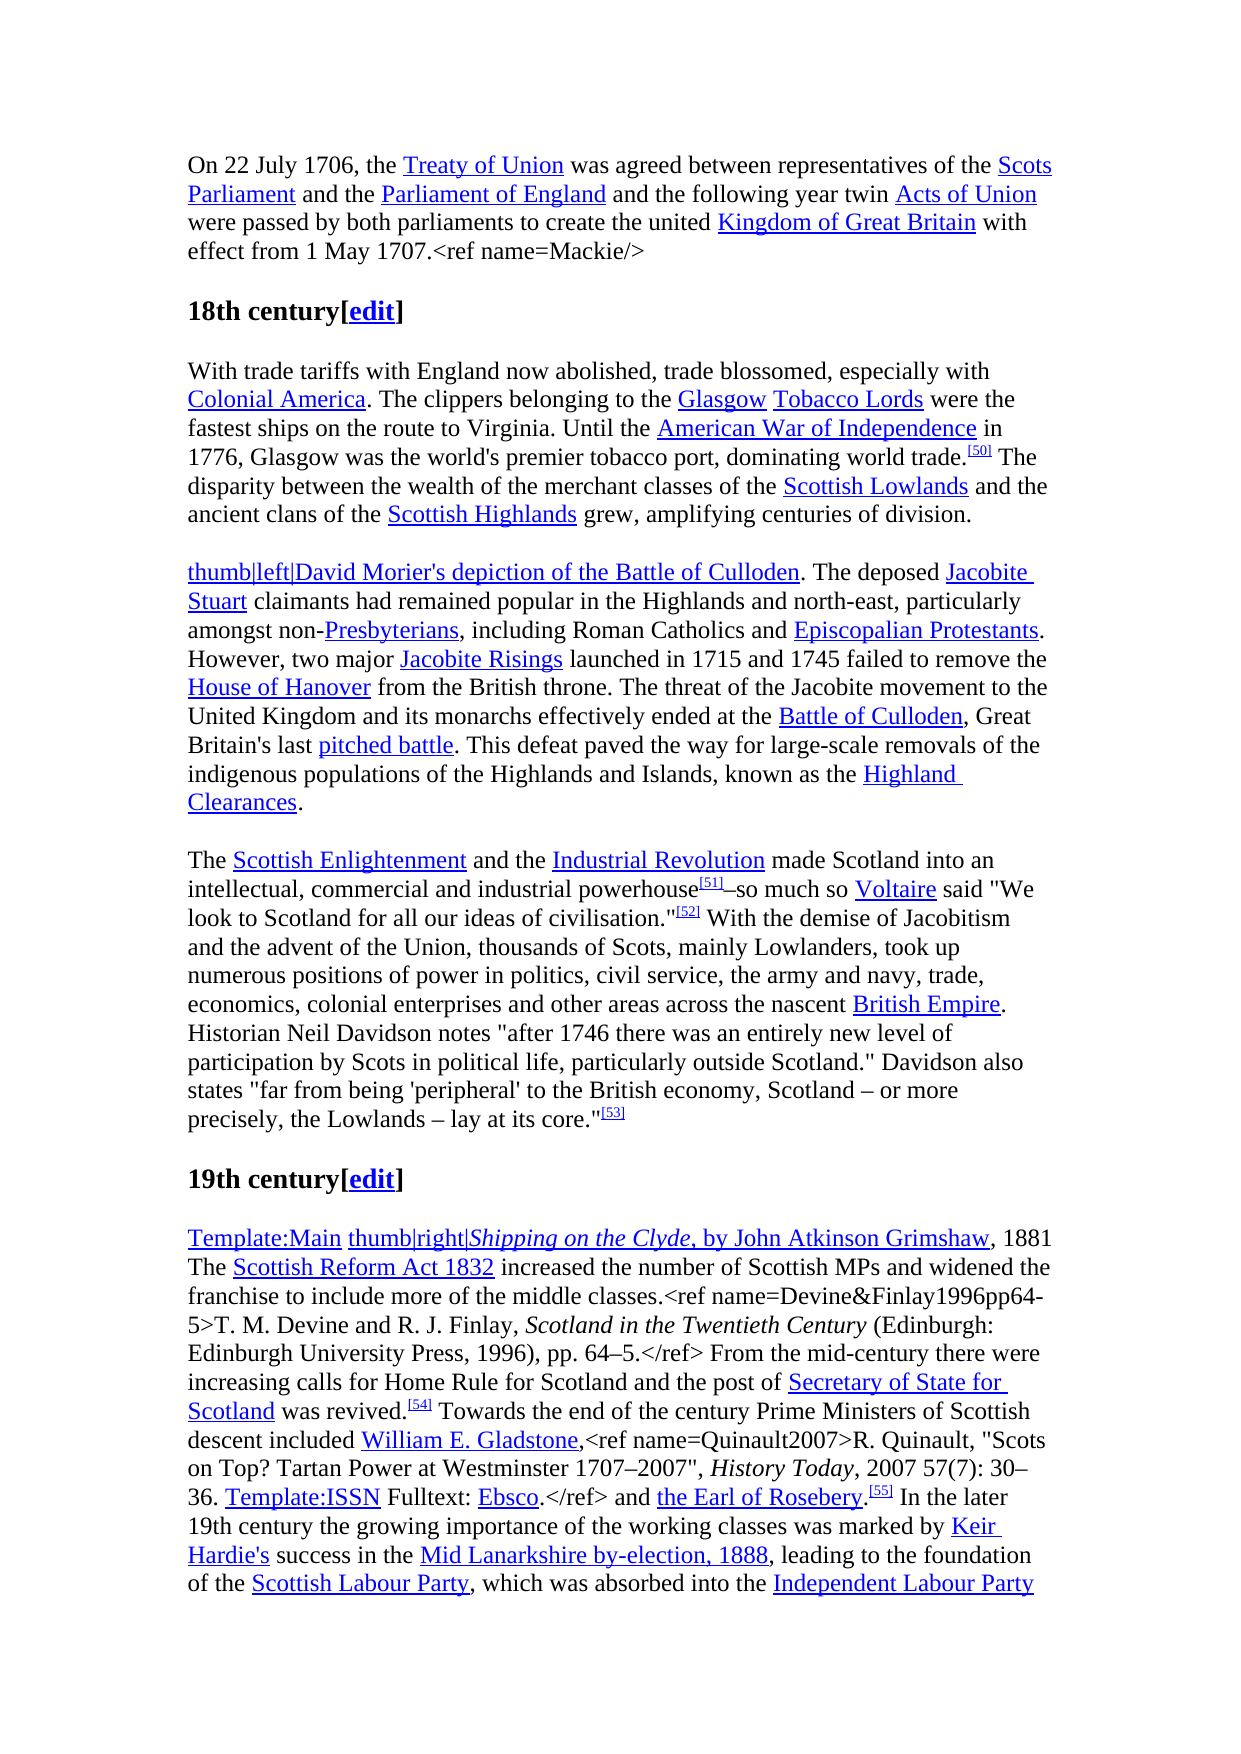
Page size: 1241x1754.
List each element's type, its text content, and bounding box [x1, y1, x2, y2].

text With trade tariffs with England now abolished, trade blossomed, especially with Colonial America. The clippers belonging to the Glasgow Tobacco Lords were the fastest ships on the route to Virginia. Until the American War of Independence in 1776, Glasgow was the world's premier tobacco port, dominating world trade.[50] The disparity between the wealth of the merchant classes of the Scottish Lowlands and the ancient clans of the Scottish Highlands grew, amplifying centuries of division. [187, 356, 1053, 528]
text thumb|left|David Morier's depiction of the Battle of Culloden. The deposed Jacobite Stuart claimants had remained popular in the Highlands and north-east, particularly amongst non-Presbyterians, including Roman Catholics and Episcopalian Protestants. However, two major Jacobite Risings launched in 1715 and 1745 failed to remove the House of Hanover from the British throne. The threat of the Jacobite movement to the United Kingdom and its monarchs effectively ended at the Battle of Culloden, Great Britain's last pitched battle. This defeat paved the way for large-scale removals of the indigenous populations of the Highlands and Islands, known as the Highland Clearances. [187, 557, 1053, 816]
subtitle 19th century[edit] [187, 1162, 1053, 1194]
subtitle 18th century[edit] [187, 294, 1053, 327]
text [187, 150, 1053, 265]
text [187, 1223, 1053, 1597]
text The Scottish Enlightenment and the Industrial Revolution made Scotland into an intellectual, commercial and industrial powerhouse[51]–so much so Voltaire said "We look to Scotland for all our ideas of civilisation."[52] With the demise of Jacobitism and the advent of the Union, thousands of Scots, mainly Lowlanders, took up numerous positions of power in politics, civil service, the army and navy, trade, economics, colonial enterprises and other areas across the nascent British Empire. Historian Neil Davidson notes "after 1746 there was an entirely new level of participation by Scots in political life, particularly outside Scotland." Davidson also states "far from being 'peripheral' to the British economy, Scotland – or more precisely, the Lowlands – lay at its core."[53] [187, 845, 1053, 1133]
